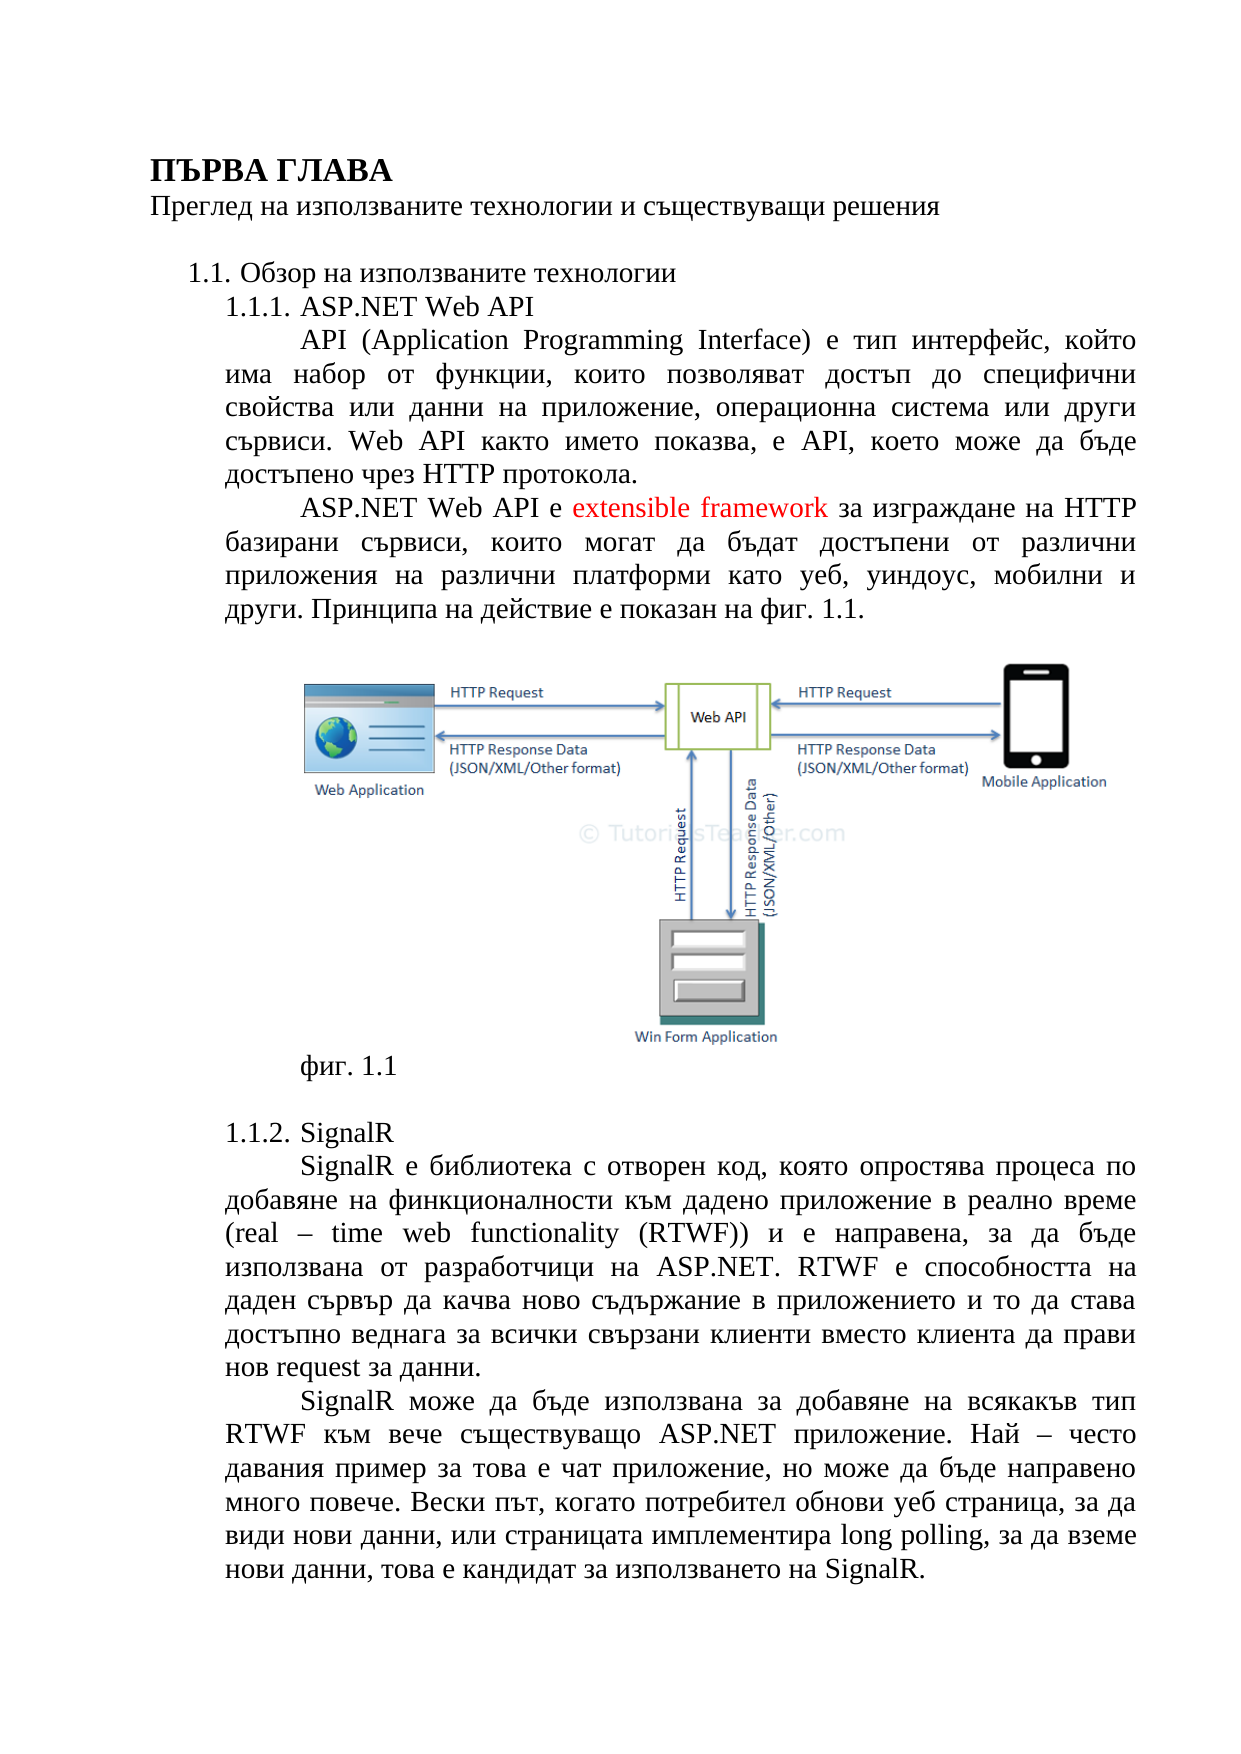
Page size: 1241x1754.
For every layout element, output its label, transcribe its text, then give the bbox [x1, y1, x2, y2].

list SignalR [225, 1115, 1137, 1148]
picture [300, 657, 1110, 1048]
list Обзор на използваните технологии [187, 255, 1137, 289]
text ASP.NET Web API е extensible framework за изграждане на HTTP базирани сървиси, които могат да бъдат достъпени от различни приложения на различни платформи като уеб, уиндоус, мобилни и други. Принципа на действие е показан на фиг. 1.1. [225, 490, 1137, 624]
text ПЪРВА ГЛАВА [150, 150, 1137, 188]
text фиг. 1.1 [225, 1048, 1137, 1081]
text SignalR е библиотека с отворен код, която опростява процеса по добавяне на финкционалности към дадено приложение в реално време (real – time web functionality (RTWF)) и е направена, за да бъде използвана от разработчици на ASP.NET. RTWF е способността на даден сървър да качва ново съдържание в приложението и то да става достъпно веднага за всички свързани клиенти вместо клиента да прави нов request за данни. [225, 1148, 1137, 1383]
text API (Application Programming Interface) е тип интерфейс, който има набор от функции, които позволяват достъп до специфични свойства или данни на приложение, операционна система или други сървиси. Web API както името показва, е API, което може да бъде достъпено чрез HTTP протокола. [225, 322, 1137, 490]
list ASP.NET Web API [225, 289, 1137, 322]
text Преглед на използваните технологии и съществуващи решения [150, 188, 1137, 222]
text SignalR може да бъде използвана за добавяне на всякакъв тип RTWF към вече съществуващо ASP.NET приложение. Най – често давания пример за това е чат приложение, но може да бъде направено много повече. Вески път, когато потребител обнови уеб страница, за да види нови данни, или страницата имплементира long polling, за да вземе нови данни, това е кандидат за използването на SignalR. [225, 1383, 1137, 1584]
